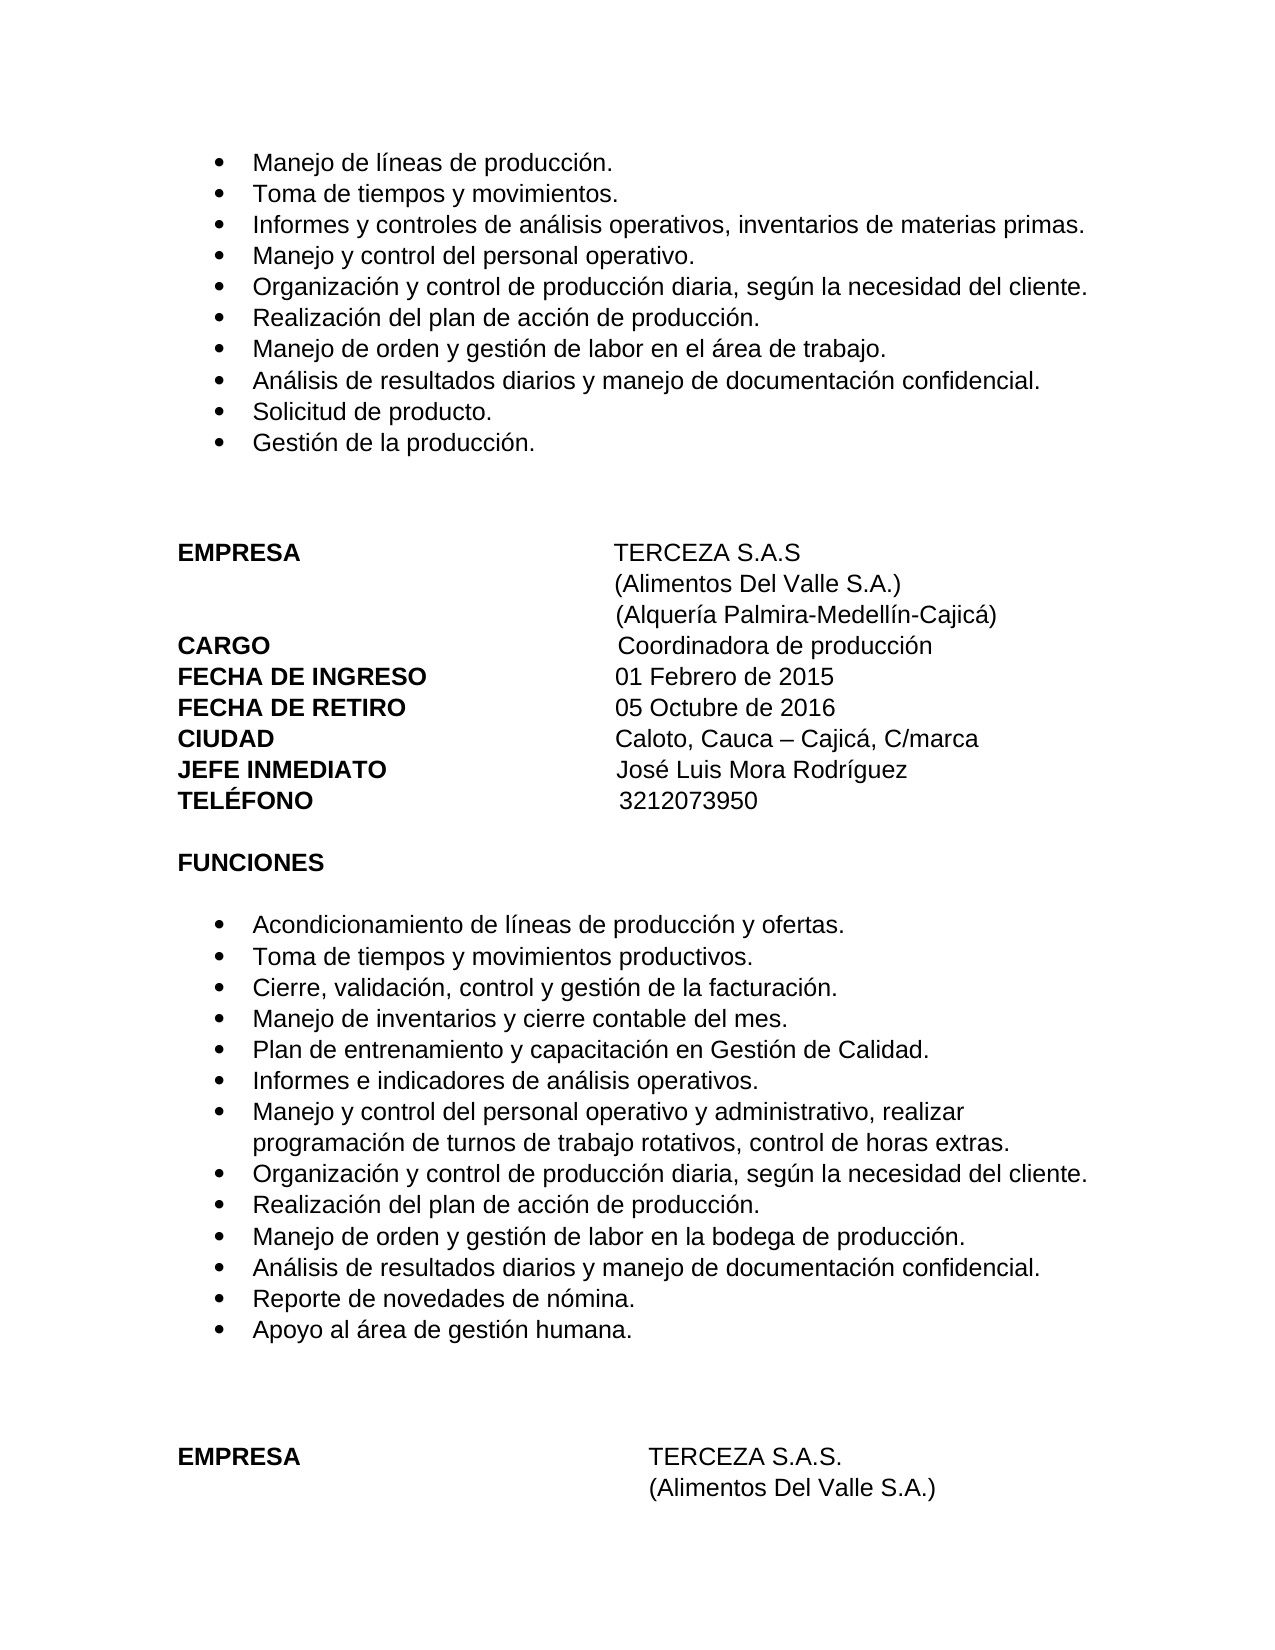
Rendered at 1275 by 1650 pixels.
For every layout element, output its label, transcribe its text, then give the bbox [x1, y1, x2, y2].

list Manejo y control del personal operativo. [215, 241, 1098, 270]
list Manejo de orden y gestión de labor en la bodega de producción. [215, 1222, 1098, 1251]
list Informes y controles de análisis operativos, inventarios de materias primas. [215, 210, 1098, 239]
list Reporte de novedades de nómina. [215, 1284, 1098, 1313]
text CIUDAD Caloto, Cauca – Cajicá, C/marca [177, 724, 1098, 753]
list Gestión de la producción. [215, 428, 1098, 457]
list Organización y control de producción diaria, según la necesidad del cliente. [215, 1159, 1098, 1188]
text FUNCIONES [177, 848, 1098, 877]
text TELÉFONO 3212073950 [177, 786, 1098, 815]
list Cierre, validación, control y gestión de la facturación. [215, 973, 1098, 1001]
list Realización del plan de acción de producción. [215, 303, 1098, 332]
list Análisis de resultados diarios y manejo de documentación confidencial. [215, 366, 1098, 394]
text EMPRESA TERCEZA S.A.S. [177, 1442, 1098, 1470]
list Manejo de inventarios y cierre contable del mes. [215, 1004, 1098, 1033]
list Solicitud de producto. [215, 397, 1098, 426]
text (Alimentos Del Valle S.A.) [177, 1473, 1098, 1501]
list Manejo de orden y gestión de labor en el área de trabajo. [215, 334, 1098, 363]
text JEFE INMEDIATO José Luis Mora Rodríguez [177, 755, 1098, 784]
text (Alquería Palmira-Medellín-Cajicá) [177, 600, 1098, 629]
list Plan de entrenamiento y capacitación en Gestión de Calidad. [215, 1035, 1098, 1064]
list Organización y control de producción diaria, según la necesidad del cliente. [215, 272, 1098, 301]
list Toma de tiempos y movimientos productivos. [215, 941, 1098, 970]
text FECHA DE RETIRO 05 Octubre de 2016 [177, 693, 1098, 722]
list Apoyo al área de gestión humana. [215, 1315, 1098, 1344]
text (Alimentos Del Valle S.A.) [177, 569, 1098, 598]
text FECHA DE INGRESO 01 Febrero de 2015 [177, 662, 1098, 691]
text EMPRESA TERCEZA S.A.S [177, 538, 1098, 567]
list Análisis de resultados diarios y manejo de documentación confidencial. [215, 1253, 1098, 1282]
list Toma de tiempos y movimientos. [215, 179, 1098, 208]
list Realización del plan de acción de producción. [215, 1191, 1098, 1219]
list Acondicionamiento de líneas de producción y ofertas. [215, 910, 1098, 939]
list Informes e indicadores de análisis operativos. [215, 1066, 1098, 1095]
text CARGO Coordinadora de producción [177, 631, 1098, 660]
list Manejo de líneas de producción. [215, 148, 1098, 176]
list Manejo y control del personal operativo y administrativo, realizar programación de turnos de trabajo rotativos, control de horas extras. [215, 1097, 1098, 1157]
